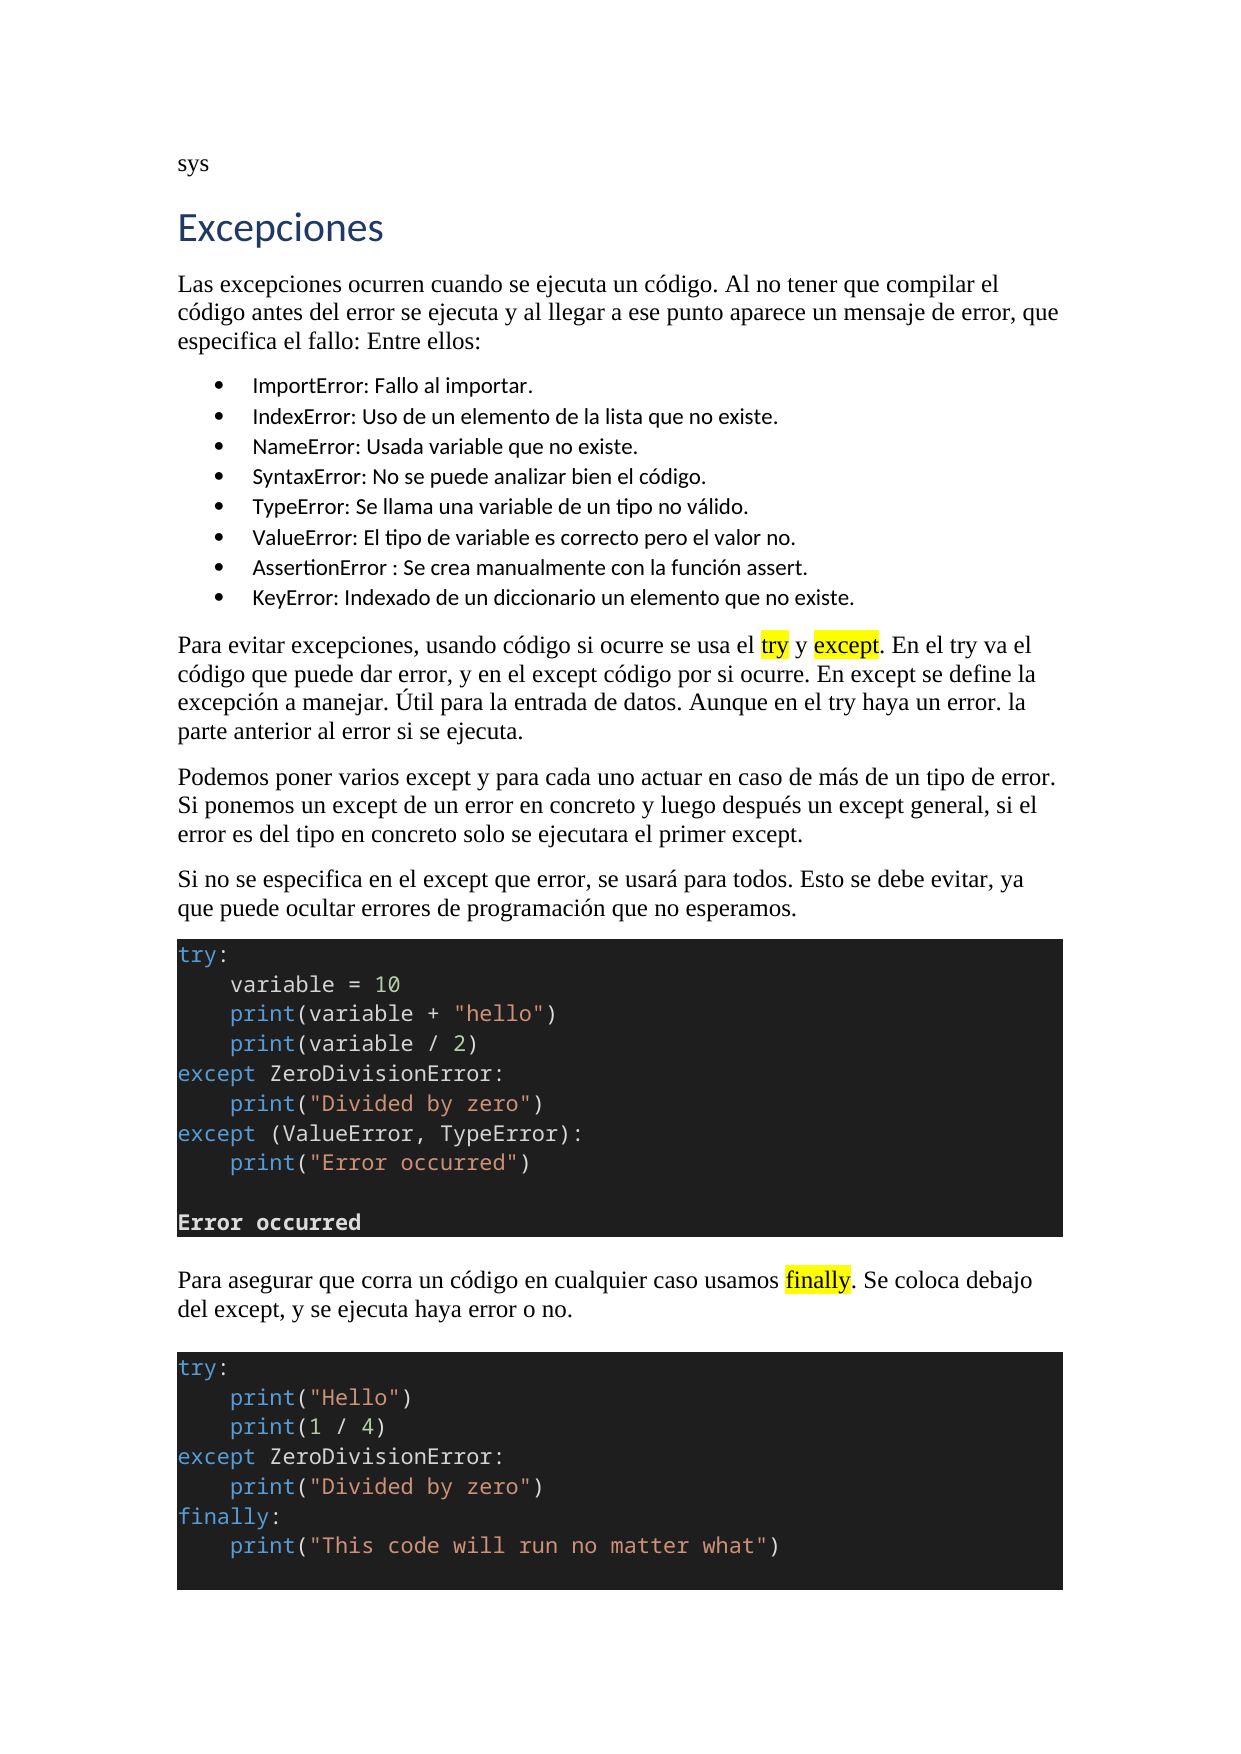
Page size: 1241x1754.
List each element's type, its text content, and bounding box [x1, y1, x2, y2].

text try: [177, 1352, 1063, 1381]
text Si no se especifica en el except que error, se usará para todos. Esto se debe evitar, ya que puede ocultar errores de programación que no esperamos. [177, 864, 1063, 922]
text Para asegurar que corra un código en cualquier caso usamos finally. Se coloca debajo del except, y se ejecuta haya error o no. [177, 1265, 1063, 1323]
list NameError: Usada variable que no existe. [215, 432, 1063, 460]
text print(variable / 2) [177, 1028, 1063, 1058]
text finally: [177, 1501, 1063, 1530]
text variable = 10 [177, 968, 1063, 998]
list KeyError: Indexado de un diccionario un elemento que no existe. [215, 583, 1063, 611]
text Las excepciones ocurren cuando se ejecuta un código. Al no tener que compilar el código antes del error se ejecuta y al llegar a ese punto aparece un mensaje de error, que especifica el fallo: Entre ellos: [177, 269, 1063, 355]
text Para evitar excepciones, usando código si ocurre se usa el try y except. En el try va el código que puede dar error, y en el except código por si ocurre. En except se define la excepción a manejar. Útil para la entrada de datos. Aunque en el try haya un error. la parte anterior al error si se ejecuta. [177, 630, 1063, 745]
text sys [177, 148, 1063, 176]
list IndexError: Uso de un elemento de la lista que no existe. [215, 402, 1063, 430]
text Error occurred [177, 1207, 1063, 1237]
list TypeError: Se llama una variable de un tipo no válido. [215, 492, 1063, 521]
list SyntaxError: No se puede analizar bien el código. [215, 462, 1063, 490]
text except ZeroDivisionError: [177, 1058, 1063, 1088]
list ImportError: Fallo al importar. [215, 372, 1063, 400]
text try: [177, 939, 1063, 968]
text except (ValueError, TypeError): [177, 1117, 1063, 1147]
subtitle Excepciones [177, 201, 1063, 252]
text print("This code will run no matter what") [177, 1530, 1063, 1560]
text print(variable + "hello") [177, 998, 1063, 1028]
text print("Error occurred") [177, 1147, 1063, 1177]
text print(1 / 4) [177, 1411, 1063, 1441]
list ValueError: El tipo de variable es correcto pero el valor no. [215, 523, 1063, 551]
text Podemos poner varios except y para cada uno actuar en caso de más de un tipo de error. Si ponemos un except de un error en concreto y luego después un except general, si el error es del tipo en concreto solo se ejecutara el primer except. [177, 762, 1063, 848]
list AssertionError : Se crea manualmente con la función assert. [215, 553, 1063, 581]
text print("Divided by zero") [177, 1088, 1063, 1117]
text except ZeroDivisionError: [177, 1441, 1063, 1471]
text print("Divided by zero") [177, 1471, 1063, 1501]
text print("Hello") [177, 1381, 1063, 1411]
